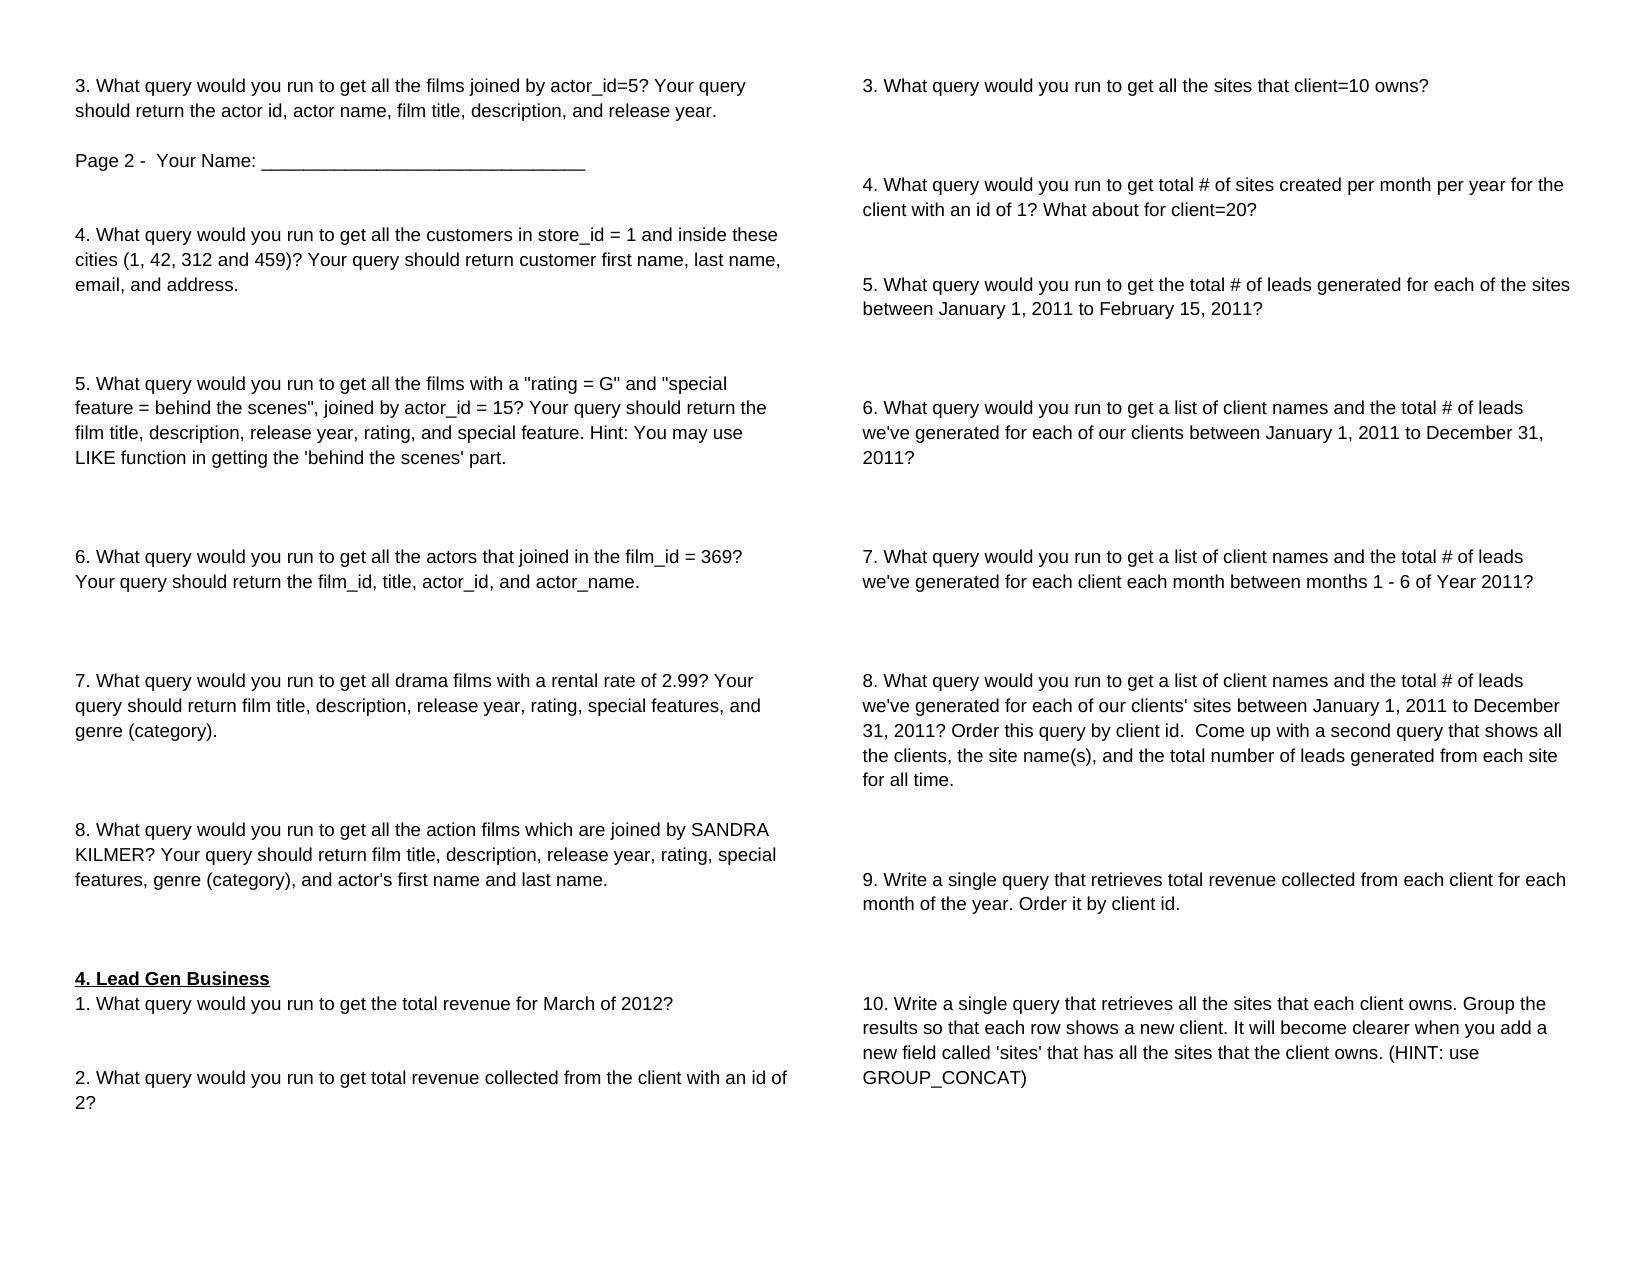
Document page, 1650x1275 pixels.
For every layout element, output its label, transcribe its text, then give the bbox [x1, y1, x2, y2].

text 4. Lead Gen Business [75, 967, 787, 989]
text 4. What query would you run to get all the customers in store_id = 1 and inside these cities (1, 42, 312 and 459)? Your query should return customer first name, last name, email, and address. [75, 224, 787, 295]
text 3. What query would you run to get all the films joined by actor_id=5? Your query should return the actor id, actor name, film title, description, and release year. [75, 75, 787, 121]
text 8. What query would you run to get all the action films which are joined by SANDRA KILMER? Your query should return film title, description, release year, rating, special features, genre (category), and actor's first name and last name. [75, 819, 787, 890]
text 8. What query would you run to get a list of client names and the total # of leads we've generated for each of our clients' sites between January 1, 2011 to December 31, 2011? Order this query by client id. Come up with a second query that shows all the clients, the site name(s), and the total number of leads generated from each site for all time. [862, 670, 1575, 791]
text 6. What query would you run to get a list of client names and the total # of leads we've generated for each of our clients between January 1, 2011 to December 31, 2011? [862, 397, 1575, 468]
text 7. What query would you run to get all drama films with a rental rate of 2.99? Your query should return film title, description, release year, rating, special features, and genre (category). [75, 670, 787, 741]
text 5. What query would you run to get the total # of leads generated for each of the sites between January 1, 2011 to February 15, 2011? [862, 273, 1575, 320]
text 6. What query would you run to get all the actors that joined in the film_id = 369? Your query should return the film_id, title, actor_id, and actor_name. [75, 546, 787, 592]
text 7. What query would you run to get a list of client names and the total # of leads we've generated for each client each month between months 1 - 6 of Year 2011? [862, 546, 1575, 592]
text 2. What query would you run to get total revenue collected from the client with an id of 2? [75, 1067, 787, 1113]
text 5. What query would you run to get all the films with a "rating = G" and "special feature = behind the scenes", joined by actor_id = 15? Your query should return the film title, description, release year, rating, and special feature. Hint: You may use LIKE function in getting the 'behind the scenes' part. [75, 372, 787, 468]
text 3. What query would you run to get all the sites that client=10 owns? [862, 75, 1575, 97]
text 4. What query would you run to get total # of sites created per month per year for the client with an id of 1? What about for client=20? [862, 174, 1575, 221]
text 1. What query would you run to get the total revenue for March of 2012? [75, 992, 787, 1014]
text Page 2 - Your Name: _______________________________ [75, 149, 787, 171]
text 9. Write a single query that retrieves total revenue collected from each client for each month of the year. Order it by client id. [862, 868, 1575, 915]
text 10. Write a single query that retrieves all the sites that each client owns. Group the results so that each row shows a new client. It will become clearer when you add a new field called 'sites' that has all the sites that the client owns. (HINT: use GROUP_CONCAT) [862, 992, 1575, 1088]
